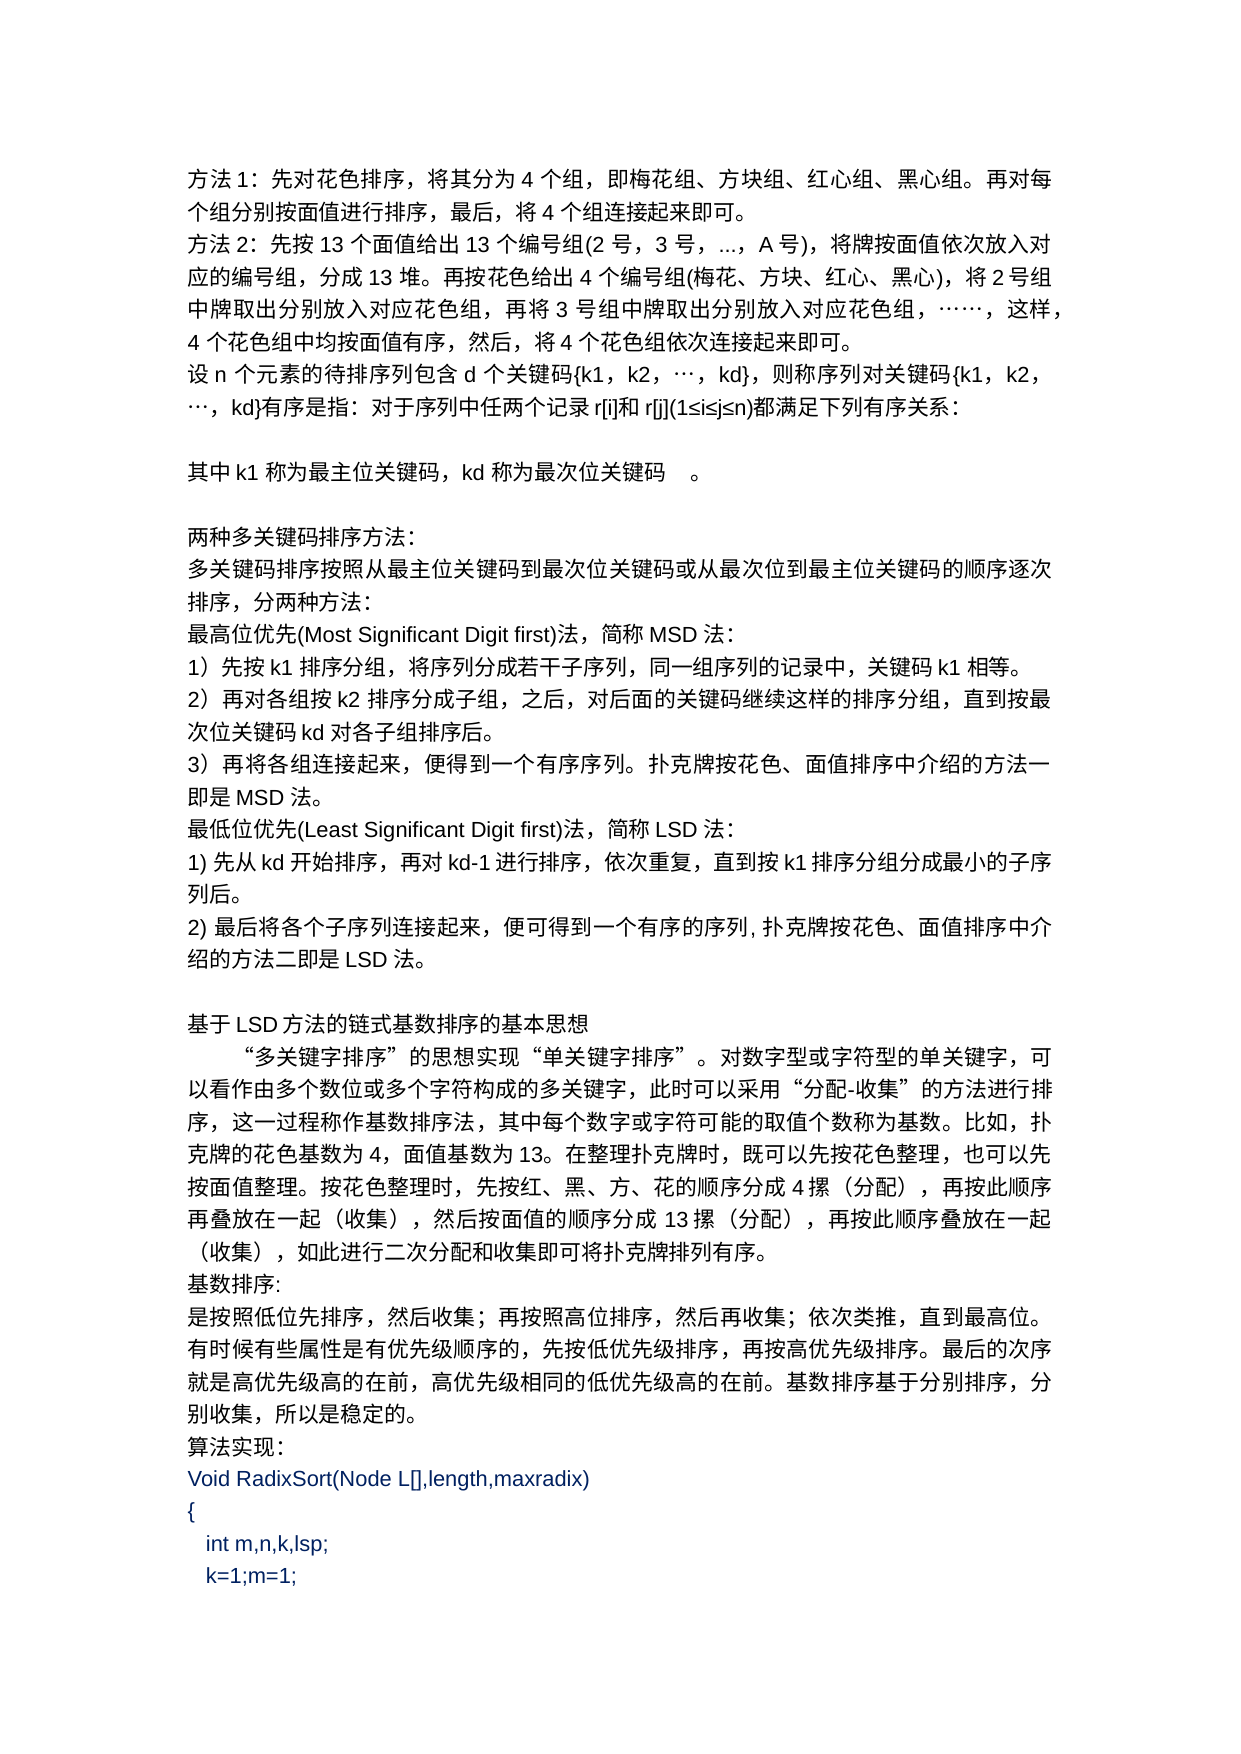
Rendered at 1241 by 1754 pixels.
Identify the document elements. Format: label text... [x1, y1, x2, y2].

list 方法2：先按13 个面值给出13 个编号组(2 号，3 号，...，A 号)，将牌按面值依次放入对应的编号组，分成13 堆。再按花色给出4 个编号组(梅花、方块、红心、黑心)，将2号组中牌取出分别放入对应花色组，再将3 号组中牌取出分别放入对应花色组，……，这样，4 个花色组中均按面值有序，然后，将4 个花色组依次连接起来即可。 [187, 227, 1053, 357]
list 1) 先从kd 开始排序，再对kd-1进行排序，依次重复，直到按k1排序分组分成最小的子序列后。 [187, 844, 1053, 909]
list 2）再对各组按k2 排序分成子组，之后，对后面的关键码继续这样的排序分组，直到按最次位关键码kd 对各子组排序后。 [187, 682, 1053, 747]
list 最高位优先(Most Significant Digit first)法，简称MSD 法： [187, 617, 1053, 649]
list Void RadixSort(Node L[],length,maxradix) [187, 1462, 1053, 1494]
list 设n 个元素的待排序列包含d 个关键码{k1，k2，…，kd}，则称序列对关键码{k1，k2，…，kd}有序是指：对于序列中任两个记录r[i]和r[j](1≤i≤j≤n)都满足下列有序关系： [187, 357, 1053, 422]
list 基数排序: [187, 1267, 1053, 1299]
list { [187, 1494, 1053, 1527]
list “多关键字排序”的思想实现“单关键字排序”。对数字型或字符型的单关键字，可以看作由多个数位或多个字符构成的多关键字，此时可以采用“分配-收集”的方法进行排序，这一过程称作基数排序法，其中每个数字或字符可能的取值个数称为基数。比如，扑克牌的花色基数为4，面值基数为13。在整理扑克牌时，既可以先按花色整理，也可以先按面值整理。按花色整理时，先按红、黑、方、花的顺序分成4摞（分配），再按此顺序再叠放在一起（收集），然后按面值的顺序分成13摞（分配），再按此顺序叠放在一起（收集），如此进行二次分配和收集即可将扑克牌排列有序。 [187, 1039, 1053, 1267]
list 3）再将各组连接起来，便得到一个有序序列。扑克牌按花色、面值排序中介绍的方法一即是MSD 法。 [187, 747, 1053, 812]
list 2) 最后将各个子序列连接起来，便可得到一个有序的序列, 扑克牌按花色、面值排序中介绍的方法二即是LSD 法。 [187, 909, 1053, 974]
list 方法1：先对花色排序，将其分为4 个组，即梅花组、方块组、红心组、黑心组。再对每个组分别按面值进行排序，最后，将4 个组连接起来即可。 [187, 162, 1053, 227]
list 基于LSD方法的链式基数排序的基本思想 [187, 1007, 1053, 1039]
list 两种多关键码排序方法： [187, 519, 1053, 552]
list int m,n,k,lsp; [187, 1527, 1053, 1559]
list 是按照低位先排序，然后收集；再按照高位排序，然后再收集；依次类推，直到最高位。有时候有些属性是有优先级顺序的，先按低优先级排序，再按高优先级排序。最后的次序就是高优先级高的在前，高优先级相同的低优先级高的在前。基数排序基于分别排序，分别收集，所以是稳定的。 [187, 1299, 1053, 1429]
list k=1;m=1; [187, 1559, 1053, 1592]
list 多关键码排序按照从最主位关键码到最次位关键码或从最次位到最主位关键码的顺序逐次排序，分两种方法： [187, 552, 1053, 617]
list 其中k1 称为最主位关键码，kd 称为最次位关键码 。 [187, 454, 1053, 487]
list 算法实现： [187, 1429, 1053, 1462]
list 1）先按k1 排序分组，将序列分成若干子序列，同一组序列的记录中，关键码k1 相等。 [187, 649, 1053, 682]
list 最低位优先(Least Significant Digit first)法，简称LSD 法： [187, 812, 1053, 844]
